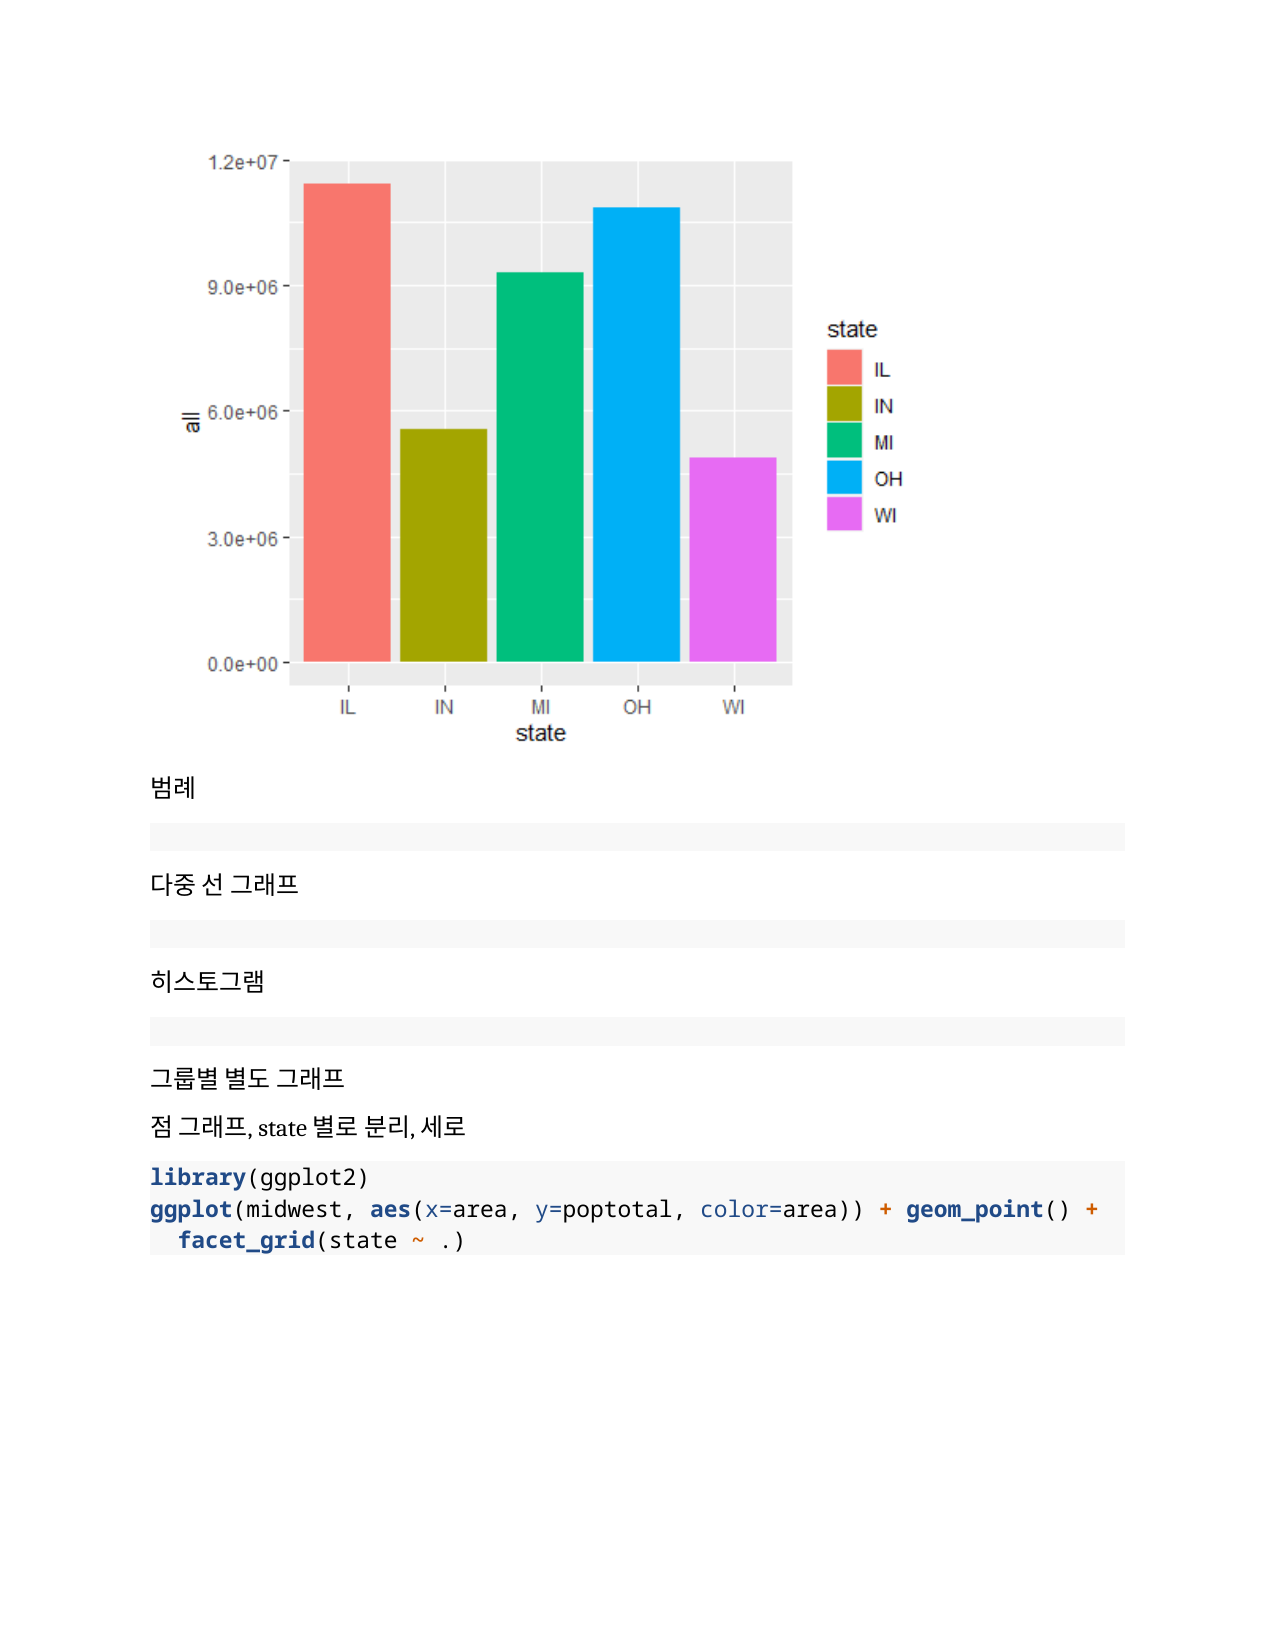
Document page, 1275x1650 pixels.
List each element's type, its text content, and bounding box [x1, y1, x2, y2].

text 히스토그램 [150, 969, 1125, 998]
text 그룹별 별도 그래프 [150, 1066, 1125, 1095]
text library(ggplot2) ggplot(midwest, aes(x=area, y=poptotal, color=area)) + geom_point() + facet_grid(state ~ .) [370, 1161, 1125, 1255]
text 점 그래프, state 별로 분리, 세로 [150, 1114, 1125, 1143]
picture [168, 150, 927, 757]
text 다중 선 그래프 [150, 872, 1125, 901]
text 범례 [150, 775, 1125, 804]
